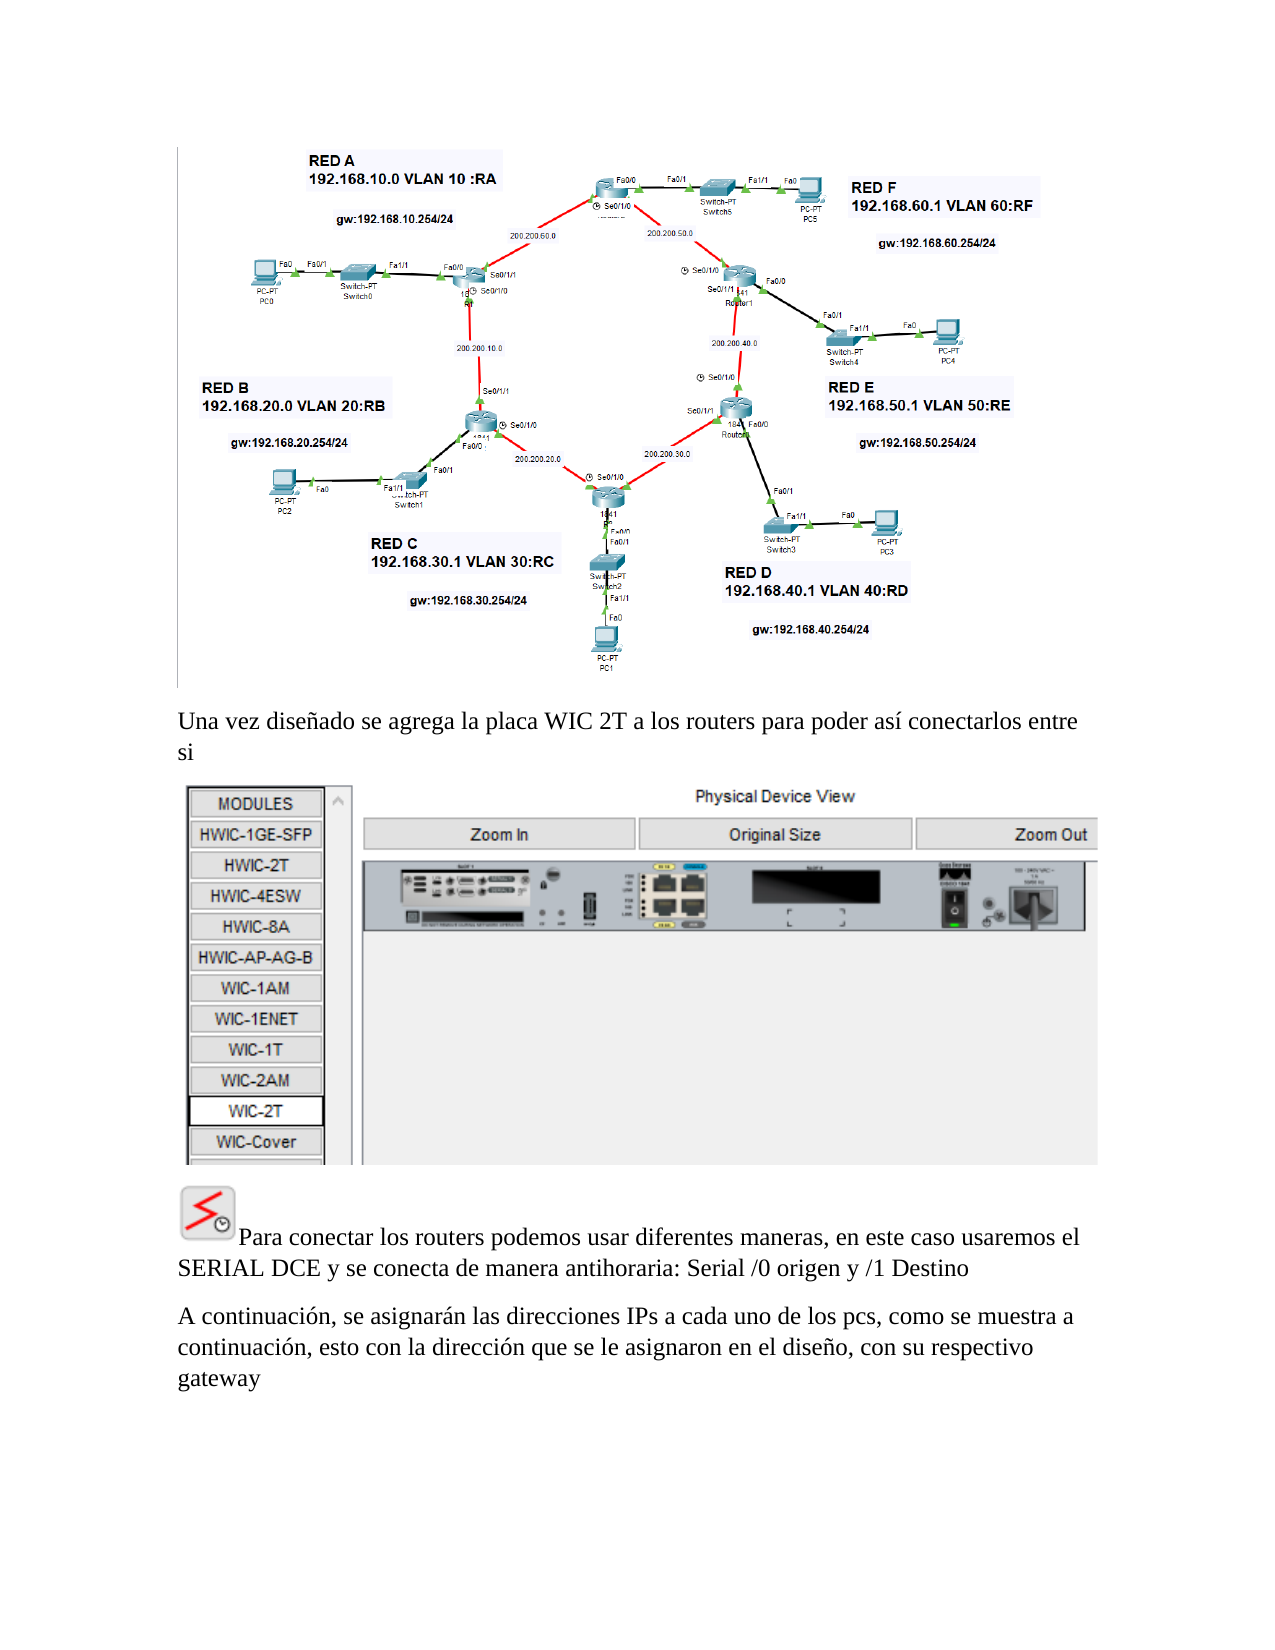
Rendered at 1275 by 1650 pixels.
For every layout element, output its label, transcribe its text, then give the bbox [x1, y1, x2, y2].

picture [177, 147, 1048, 688]
picture [177, 785, 1098, 1165]
text Para conectar los routers podemos usar diferentes maneras, en este caso usaremos el SERIAL DCE y se conecta de manera antihoraria: Serial /0 origen y /1 Destino [177, 1183, 1098, 1282]
text A continuación, se asignarán las direcciones IPs a cada uno de los pcs, como se muestra a continuación, esto con la dirección que se le asignaron en el diseño, con su respectivo gateway [177, 1301, 1098, 1392]
picture [177, 1183, 239, 1246]
text Una vez diseñado se agrega la placa WIC 2T a los routers para poder así conectarlos entre si [177, 706, 1098, 766]
